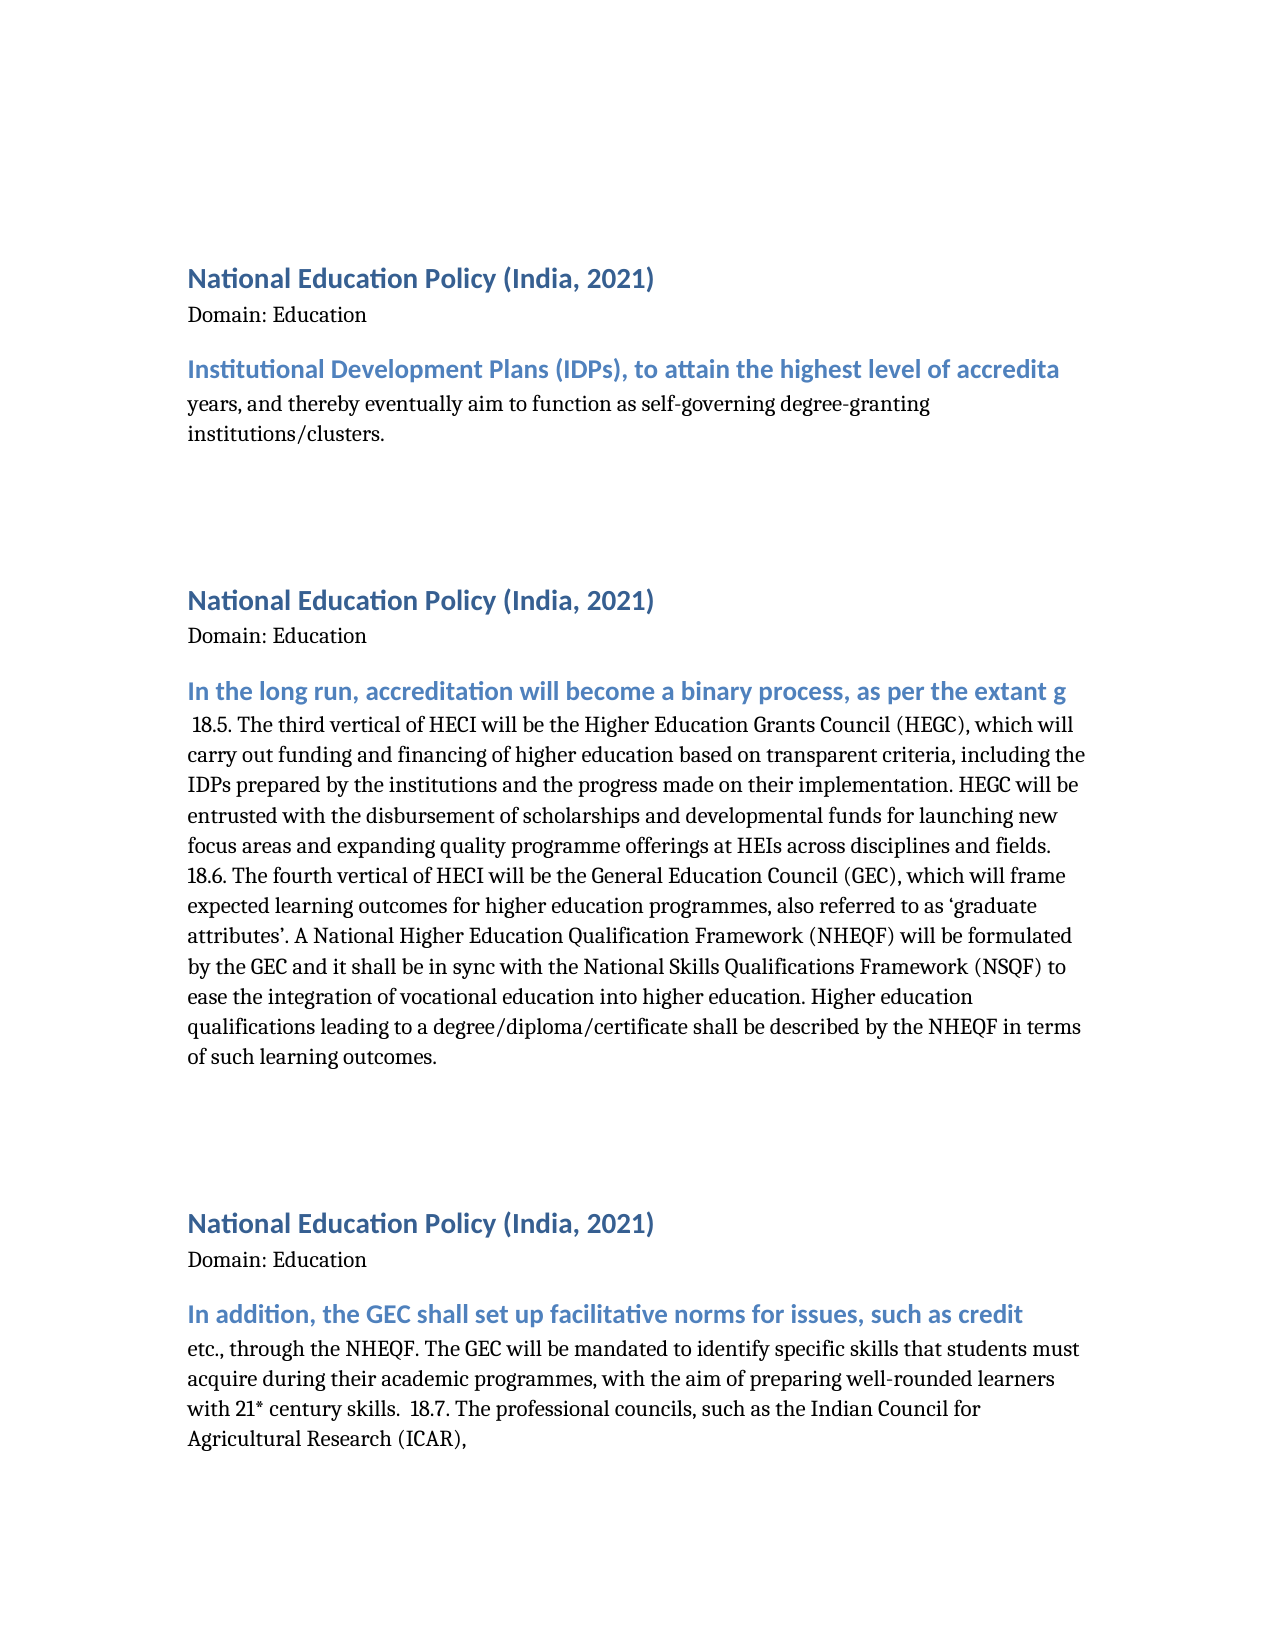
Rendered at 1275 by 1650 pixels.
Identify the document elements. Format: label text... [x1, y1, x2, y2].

text years, and thereby eventually aim to function as self-governing degree-granting institutions/clusters. [187, 390, 1087, 447]
subtitle National Education Policy (India, 2021) [187, 260, 1087, 296]
subtitle National Education Policy (India, 2021) [187, 582, 1087, 618]
subtitle In the long run, accreditation will become a binary process, as per the extant g [187, 674, 1087, 707]
subtitle Institutional Development Plans (IDPs), to attain the highest level of accredita [187, 352, 1087, 385]
text Domain: Education [187, 1247, 1087, 1273]
subtitle In addition, the GEC shall set up facilitative norms for issues, such as credit [187, 1298, 1087, 1331]
subtitle National Education Policy (India, 2021) [187, 1206, 1087, 1241]
text Domain: Education [187, 623, 1087, 649]
text 18.5. The third vertical of HECI will be the Higher Education Grants Council (HEGC), which will carry out funding and financing of higher education based on transparent criteria, including the IDPs prepared by the institutions and the progress made on their implementation. HEGC will be entrusted with the disbursement of scholarships and developmental funds for launching new focus areas and expanding quality programme offerings at HEIs across disciplines and fields. 18.6. The fourth vertical of HECI will be the General Education Council (GEC), which will frame expected learning outcomes for higher education programmes, also referred to as ‘graduate attributes’. A National Higher Education Qualification Framework (NHEQF) will be formulated by the GEC and it shall be in sync with the National Skills Qualifications Framework (NSQF) to ease the integration of vocational education into higher education. Higher education qualifications leading to a degree/diploma/certificate shall be described by the NHEQF in terms of such learning outcomes. [187, 712, 1087, 1071]
text Domain: Education [187, 301, 1087, 328]
text etc., through the NHEQF. The GEC will be mandated to identify specific skills that students must acquire during their academic programmes, with the aim of preparing well-rounded learners with 21* century skills. 18.7. The professional councils, such as the Indian Council for Agricultural Research (ICAR), [187, 1336, 1087, 1452]
